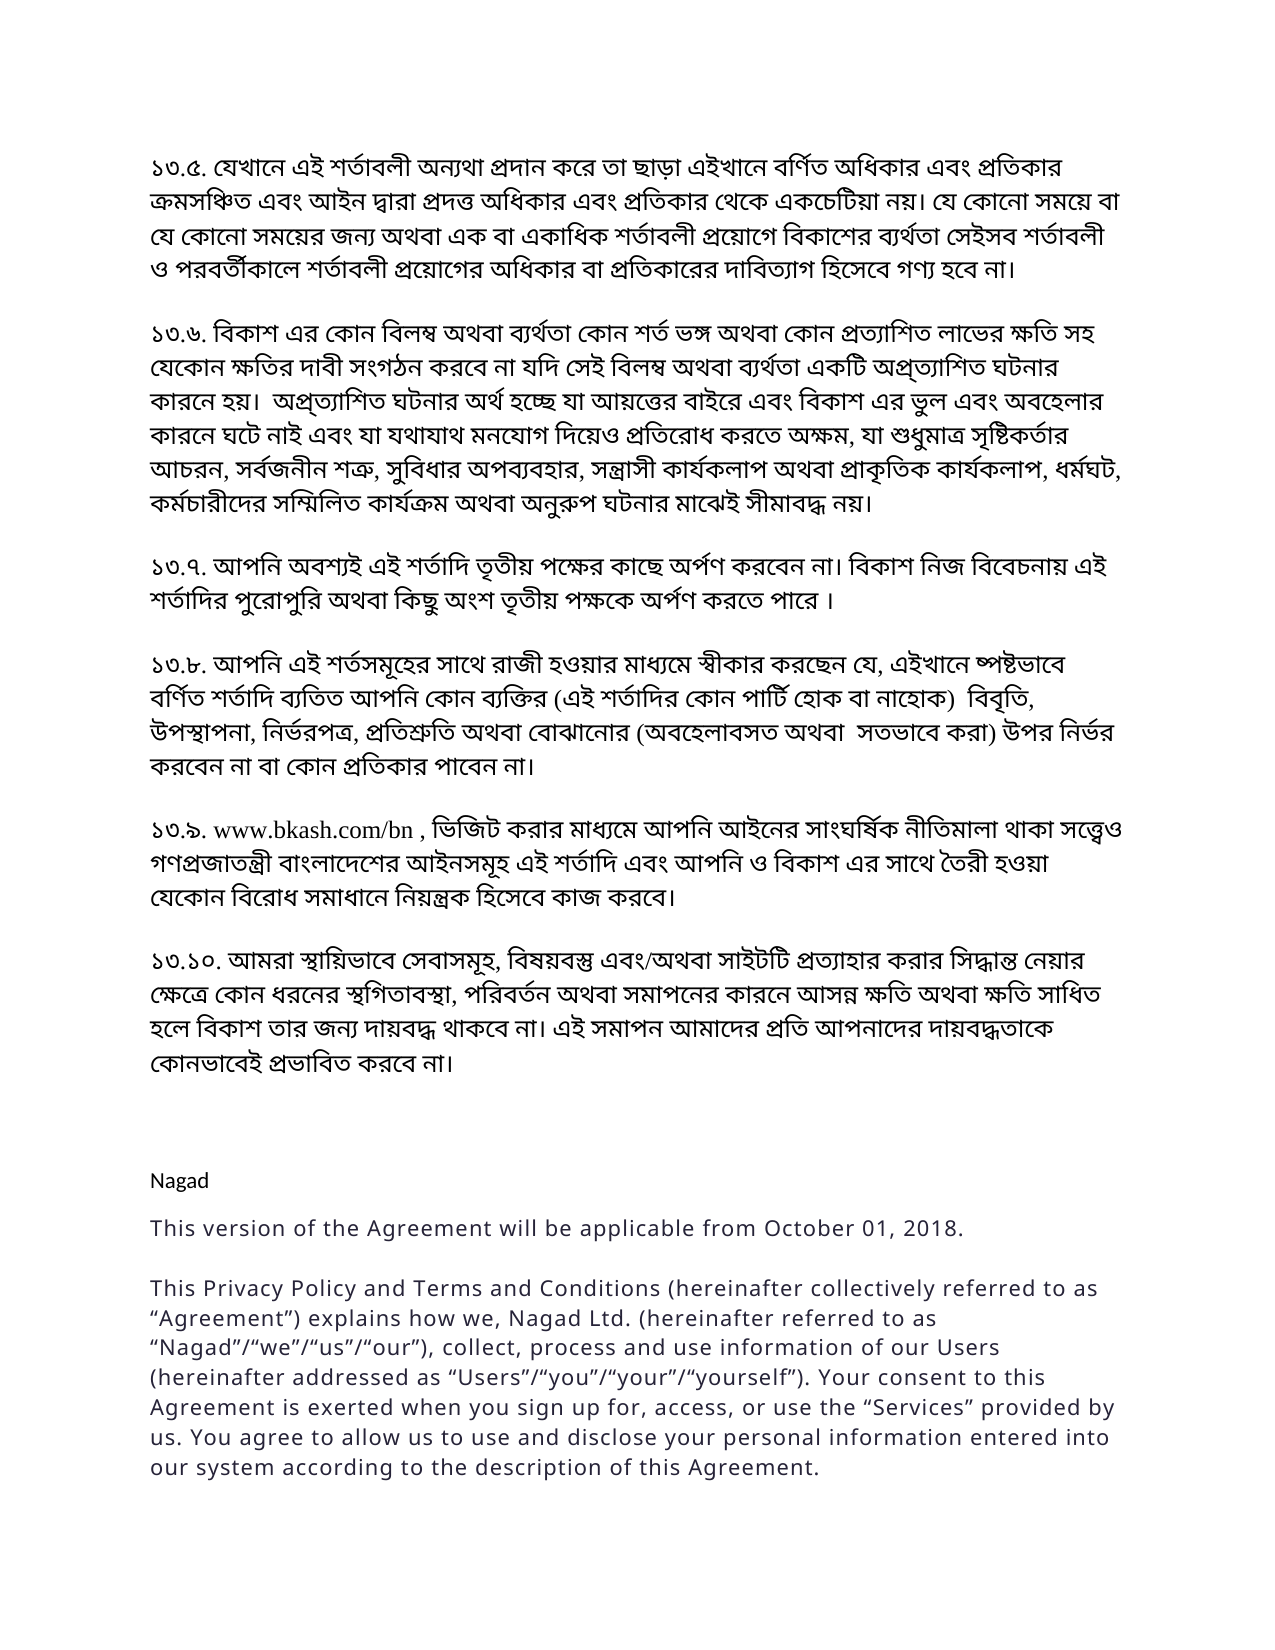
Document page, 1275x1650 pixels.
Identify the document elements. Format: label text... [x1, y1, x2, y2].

text This version of the Agreement will be applicable from October 01, 2018. [150, 1213, 1125, 1243]
text This Privacy Policy and Terms and Conditions (hereinafter collectively referred to as “Agreement”) explains how we, Nagad Ltd. (hereinafter referred to as “Nagad”/“we”/“us”/“our”), collect, process and use information of our Users (hereinafter addressed as “Users”/“you”/“your”/“yourself”). Your consent to this Agreement is exerted when you sign up for, access, or use the “Services” provided by us. You agree to allow us to use and disclose your personal information entered into our system according to the description of this Agreement. [150, 1273, 1125, 1481]
text ১৩.৭. আপনি অবশ্যই এই শর্তাদি তৃতীয় পক্ষের কাছে অর্পণ করবেন না। বিকাশ নিজ বিবেচনায় এই শর্তাদির পুরোপুরি অথবা কিছু অংশ তৃতীয় পক্ষকে অর্পণ করতে পারে । [150, 549, 1125, 617]
text Nagad [150, 1166, 1125, 1194]
text ১৩.৮. আপনি এই শর্তসমূহের সাথে রাজী হওয়ার মাধ্যমে স্বীকার করছেন যে, এইখানে ষ্পষ্টভাবে বর্ণিত শর্তাদি ব্যতিত আপনি কোন ব্যক্তির (এই শর্তাদির কোন পার্টি হোক বা নাহোক) বিবৃতি, উপস্থাপনা, নির্ভরপত্র, প্রতিশ্রুতি অথবা বোঝানোর (অবহেলাবসত অথবা সতভাবে করা) উপর নির্ভর করবেন না বা কোন প্রতিকার পাবেন না। [150, 646, 1125, 782]
text ১৩.৯. www.bkash.com/bn , ভিজিট করার মাধ্যমে আপনি আইনের সাংঘর্ষিক নীতিমালা থাকা সত্ত্বেও গণপ্রজাতন্ত্রী বাংলাদেশের আইনসমূহ এই শর্তাদি এবং আপনি ও বিকাশ এর সাথে তৈরী হওয়া যেকোন বিরোধ সমাধানে নিয়ন্ত্রক হিসেবে কাজ করবে। [150, 812, 1125, 914]
text ১৩.৫. যেখানে এই শর্তাবলী অন্যথা প্রদান করে তা ছাড়া এইখানে বর্ণিত অধিকার এবং প্রতিকার ক্রমসঞ্চিত এবং আইন দ্বারা প্রদত্ত অধিকার এবং প্রতিকার থেকে একচেটিয়া নয়। যে কোনো সময়ে বা যে কোনো সময়ের জন্য অথবা এক বা একাধিক শর্তাবলী প্রয়োগে বিকাশের ব্যর্থতা সেইসব শর্তাবলী ও পরবর্তীকালে শর্তাবলী প্রয়োগের অধিকার বা প্রতিকারের দাবিত্যাগ হিসেবে গণ্য হবে না। [150, 150, 1125, 286]
text ১৩.৬. বিকাশ এর কোন বিলম্ব অথবা ব্যর্থতা কোন শর্ত ভঙ্গ অথবা কোন প্রত্যাশিত লাভের ক্ষতি সহ যেকোন ক্ষতির দাবী সংগঠন করবে না যদি সেই বিলম্ব অথবা ব্যর্থতা একটি অপ্র্ত্যাশিত ঘটনার কারনে হয়। অপ্র্ত্যাশিত ঘটনার অর্থ হচ্ছে যা আয়ত্তের বাইরে এবং বিকাশ এর ভুল এবং অবহেলার কারনে ঘটে নাই এবং যা যথাযাথ মনযোগ দিয়েও প্রতিরোধ করতে অক্ষম, যা শুধুমাত্র সৃষ্টিকর্তার আচরন, সর্বজনীন শত্রু, সুবিধার অপব্যবহার, সন্ত্রাসী কার্যকলাপ অথবা প্রাকৃতিক কার্যকলাপ, ধর্মঘট, কর্মচারীদের সম্মিলিত কার্যক্রম অথবা অনুরুপ ঘটনার মাঝেই সীমাবদ্ধ নয়। [150, 315, 1125, 520]
text ১৩.১০. আমরা স্থায়িভাবে সেবাসমূহ, বিষয়বস্তু এবং/অথবা সাইটটি প্রত্যাহার করার সিদ্ধান্ত নেয়ার ক্ষেত্রে কোন ধরনের স্থগিতাবস্থা, পরিবর্তন অথবা সমাপনের কারনে আসন্ন ক্ষতি অথবা ক্ষতি সাধিত হলে বিকাশ তার জন্য দায়বদ্ধ থাকবে না। এই সমাপন আমাদের প্রতি আপনাদের দায়বদ্ধতাকে কোনভাবেই প্রভাবিত করবে না। [150, 943, 1125, 1079]
